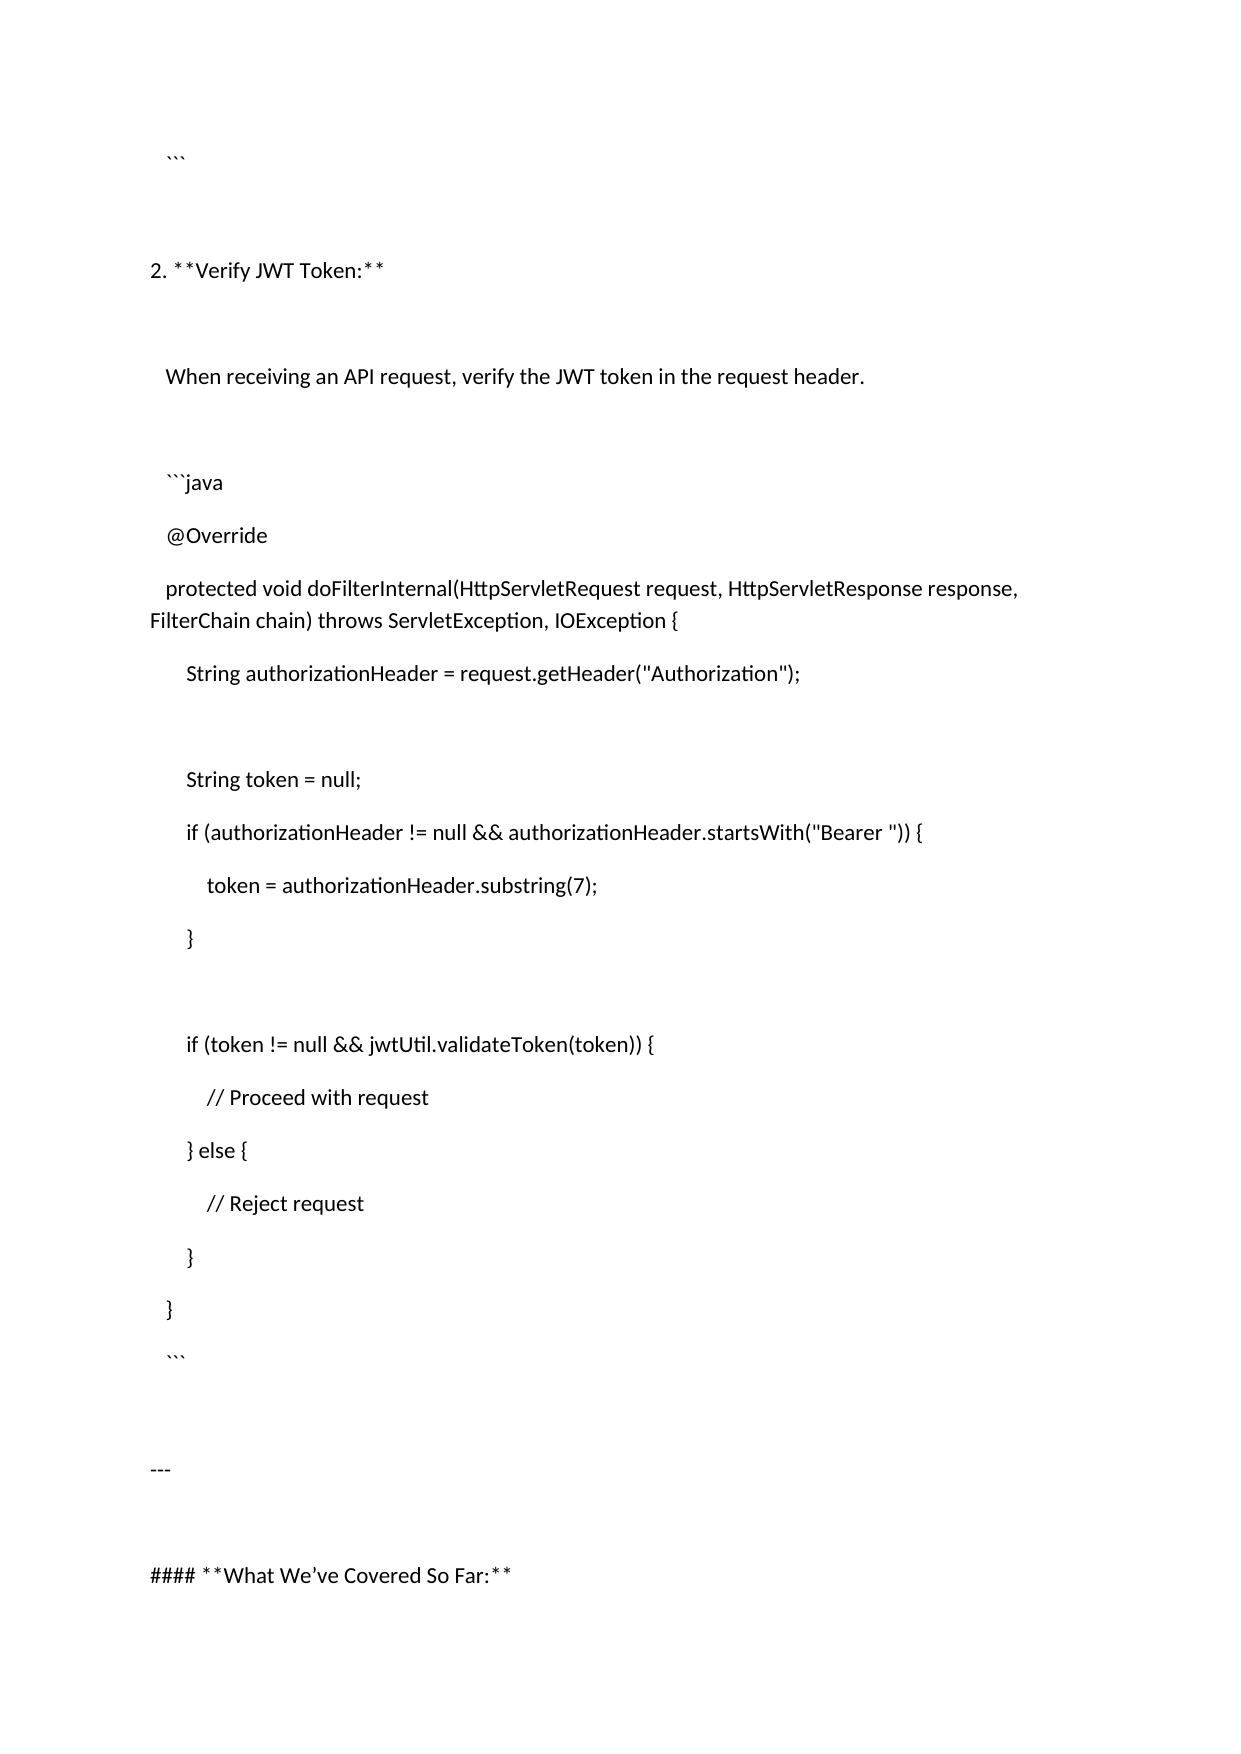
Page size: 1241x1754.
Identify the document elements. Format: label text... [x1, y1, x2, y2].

text --- [150, 1455, 1090, 1483]
text 2. **Verify JWT Token:** [150, 256, 1090, 284]
text String token = null; [150, 765, 1090, 793]
text // Reject request [150, 1189, 1090, 1218]
text ```java [150, 468, 1090, 496]
text } [150, 1243, 1090, 1271]
text } else { [150, 1137, 1090, 1164]
text if (authorizationHeader != null && authorizationHeader.startsWith("Bearer ")) { [150, 818, 1090, 846]
text protected void doFilterInternal(HttpServletRequest request, HttpServletResponse response, FilterChain chain) throws ServletException, IOException { [150, 574, 1090, 634]
text token = authorizationHeader.substring(7); [150, 871, 1090, 899]
text String authorizationHeader = request.getHeader("Authorization"); [150, 659, 1090, 687]
text } [150, 1296, 1090, 1324]
text // Proceed with request [150, 1083, 1090, 1112]
text ``` [150, 150, 1090, 178]
text } [150, 924, 1090, 952]
text #### **What We’ve Covered So Far:** [150, 1561, 1090, 1589]
text @Override [150, 521, 1090, 549]
text if (token != null && jwtUtil.validateToken(token)) { [150, 1031, 1090, 1058]
text When receiving an API request, verify the JWT token in the request header. [150, 362, 1090, 390]
text ``` [150, 1349, 1090, 1377]
